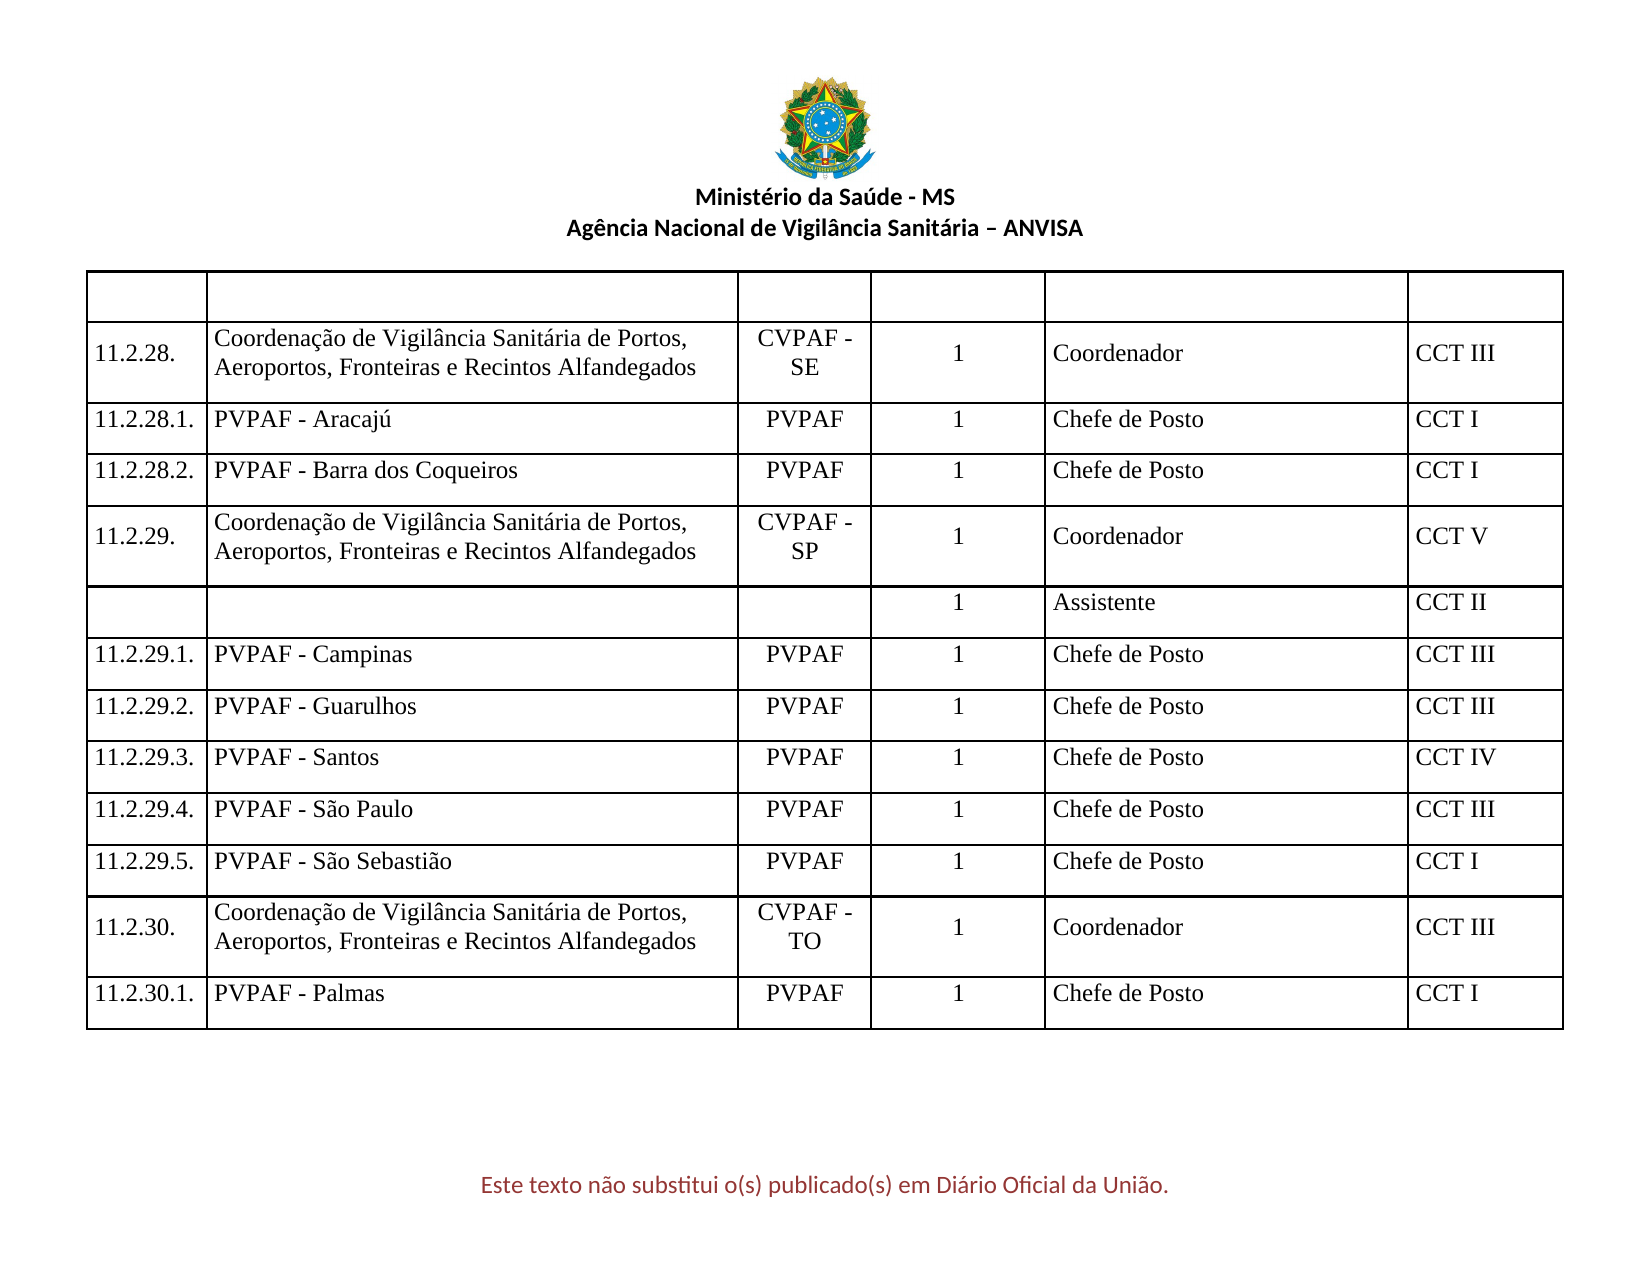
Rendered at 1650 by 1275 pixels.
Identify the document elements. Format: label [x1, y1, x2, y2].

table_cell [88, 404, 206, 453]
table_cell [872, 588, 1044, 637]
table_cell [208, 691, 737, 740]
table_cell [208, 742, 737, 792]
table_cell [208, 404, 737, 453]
picture [771, 75, 879, 182]
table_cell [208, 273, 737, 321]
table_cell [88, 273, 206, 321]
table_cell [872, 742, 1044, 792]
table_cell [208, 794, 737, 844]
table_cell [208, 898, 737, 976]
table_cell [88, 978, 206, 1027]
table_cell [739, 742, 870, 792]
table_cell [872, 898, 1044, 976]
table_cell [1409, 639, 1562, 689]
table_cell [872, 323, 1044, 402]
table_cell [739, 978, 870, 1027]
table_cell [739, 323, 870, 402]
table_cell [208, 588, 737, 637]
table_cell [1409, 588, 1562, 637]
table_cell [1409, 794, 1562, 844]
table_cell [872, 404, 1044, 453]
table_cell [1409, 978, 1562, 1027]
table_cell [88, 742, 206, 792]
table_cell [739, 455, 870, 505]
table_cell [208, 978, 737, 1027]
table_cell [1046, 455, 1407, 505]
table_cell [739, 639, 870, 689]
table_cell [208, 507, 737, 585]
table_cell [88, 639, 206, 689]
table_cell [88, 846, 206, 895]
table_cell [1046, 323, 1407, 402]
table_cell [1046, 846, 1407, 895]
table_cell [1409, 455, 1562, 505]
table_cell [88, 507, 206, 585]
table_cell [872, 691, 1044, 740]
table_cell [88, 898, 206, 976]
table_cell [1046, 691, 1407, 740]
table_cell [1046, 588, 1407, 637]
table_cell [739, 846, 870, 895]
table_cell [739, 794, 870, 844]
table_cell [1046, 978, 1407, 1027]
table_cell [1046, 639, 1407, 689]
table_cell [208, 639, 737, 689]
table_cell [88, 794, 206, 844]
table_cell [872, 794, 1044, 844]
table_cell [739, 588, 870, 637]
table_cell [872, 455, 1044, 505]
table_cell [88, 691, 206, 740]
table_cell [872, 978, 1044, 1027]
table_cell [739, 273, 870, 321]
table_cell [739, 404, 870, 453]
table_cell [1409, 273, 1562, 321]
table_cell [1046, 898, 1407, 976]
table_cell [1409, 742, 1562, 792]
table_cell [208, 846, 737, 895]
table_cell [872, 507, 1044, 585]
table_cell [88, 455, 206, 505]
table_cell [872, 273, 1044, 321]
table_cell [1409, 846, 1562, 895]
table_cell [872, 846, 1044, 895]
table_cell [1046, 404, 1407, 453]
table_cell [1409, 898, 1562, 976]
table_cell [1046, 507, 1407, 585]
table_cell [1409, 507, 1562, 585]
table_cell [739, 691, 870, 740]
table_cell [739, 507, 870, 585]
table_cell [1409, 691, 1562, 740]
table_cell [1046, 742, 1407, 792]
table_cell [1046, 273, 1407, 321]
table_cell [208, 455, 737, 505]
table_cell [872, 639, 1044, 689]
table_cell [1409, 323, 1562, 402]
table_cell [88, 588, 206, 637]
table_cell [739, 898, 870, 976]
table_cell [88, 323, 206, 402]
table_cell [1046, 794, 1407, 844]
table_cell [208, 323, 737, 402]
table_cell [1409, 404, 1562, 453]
